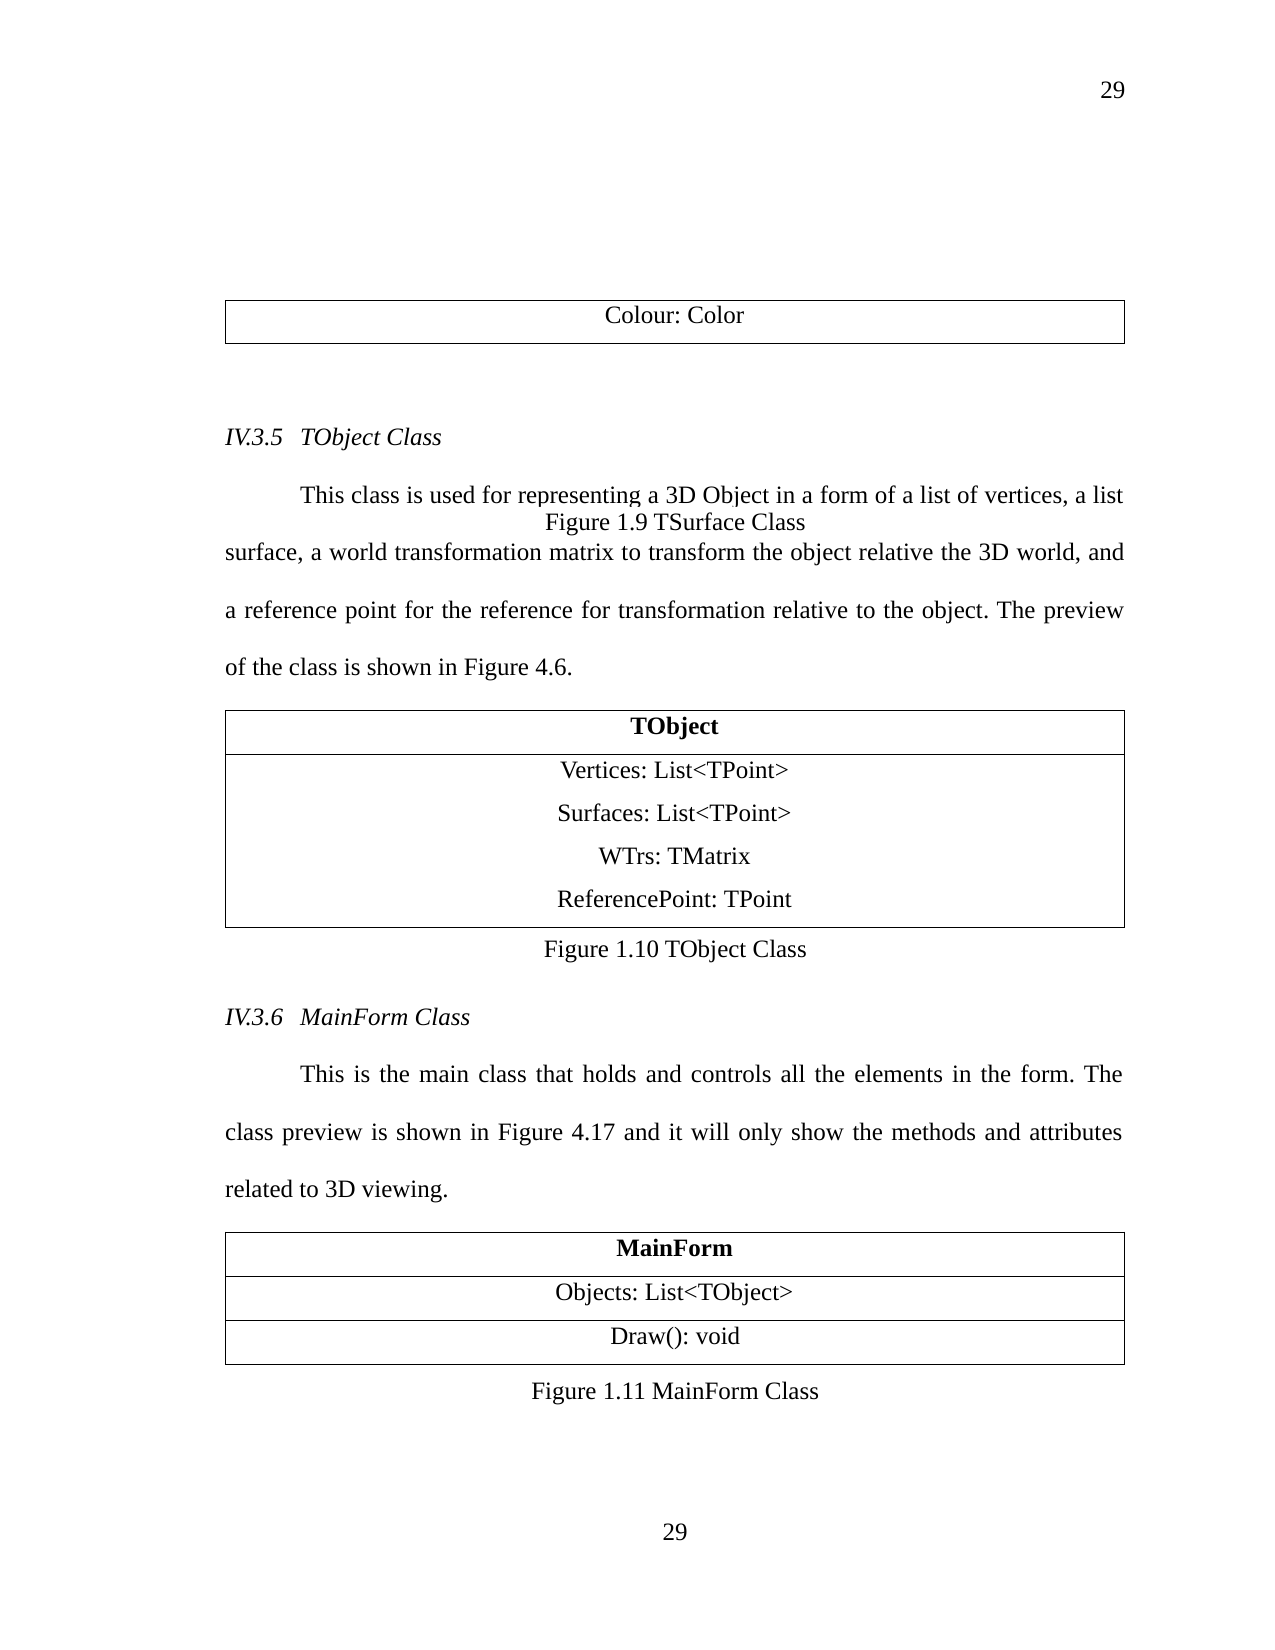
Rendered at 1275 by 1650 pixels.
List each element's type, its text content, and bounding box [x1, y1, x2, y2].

text This is the main class that holds and controls all the elements in the form. The class preview is shown in Figure 4.17 and it will only show the methods and attributes related to 3D viewing. [225, 1059, 1123, 1203]
text This class is used for representing a 3D Object in a form of a list of vertices, a list surface, a world transformation matrix to transform the object relative the 3D world, and a reference point for the reference for transformation relative to the object. The preview of the class is shown in Figure 4.6. [225, 536, 1125, 681]
subtitle MainForm Class [225, 1002, 1125, 1030]
table_cell WTrs: TMatrix [226, 841, 1124, 884]
table_cell ReferencePoint: TPoint [226, 884, 1124, 927]
table_header TObject [226, 711, 1124, 754]
text This class is used for representing a 3D Object in a form of a list of vertices, a list surface, a world transformation matrix to transform the object relative the 3D world, and a reference point for the reference for transformation relative to the object. The preview of the class is shown in Figure 4.6. [225, 480, 1125, 506]
table_cell Colour: Color [226, 301, 1124, 343]
table_cell Objects: List<TObject> [226, 1277, 1124, 1320]
table_cell Draw(): void [226, 1321, 1124, 1364]
subtitle TObject Class [225, 422, 1125, 451]
table_cell Vertices: List<TPoint> [226, 755, 1124, 798]
table_cell Surfaces: List<TPoint> [226, 798, 1124, 841]
table_header MainForm [226, 1233, 1124, 1276]
